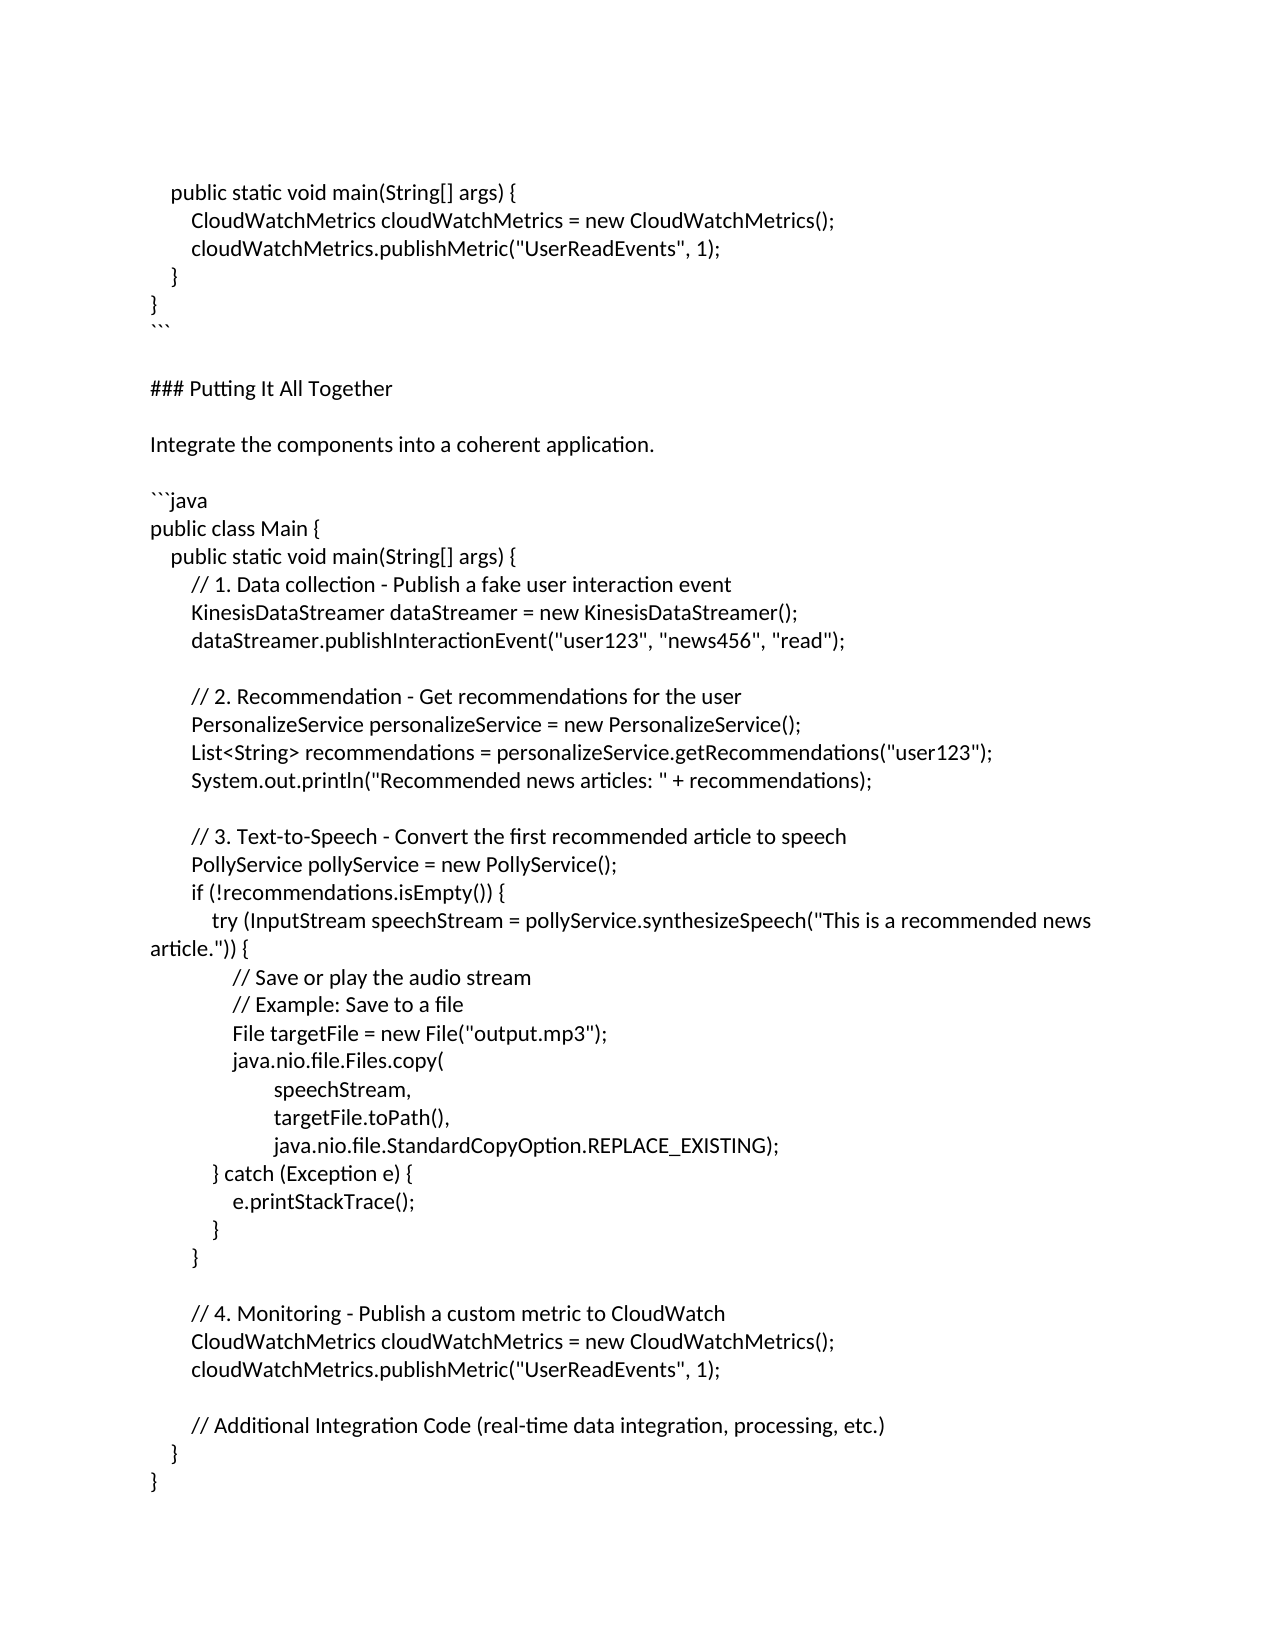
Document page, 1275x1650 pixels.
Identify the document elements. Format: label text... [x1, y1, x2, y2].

text e.printStackTrace(); [150, 1187, 1125, 1215]
text // Additional Integration Code (real-time data integration, processing, etc.) [150, 1411, 1125, 1439]
text public static void main(String[] args) { [150, 178, 1125, 206]
text ### Putting It All Together [150, 374, 1125, 402]
text // Example: Save to a file [150, 991, 1125, 1019]
text java.nio.file.Files.copy( [150, 1047, 1125, 1075]
text } [150, 1215, 1125, 1243]
text PollyService pollyService = new PollyService(); [150, 851, 1125, 878]
text // 4. Monitoring - Publish a custom metric to CloudWatch [150, 1299, 1125, 1327]
text KinesisDataStreamer dataStreamer = new KinesisDataStreamer(); [150, 598, 1125, 626]
text cloudWatchMetrics.publishMetric("UserReadEvents", 1); [150, 234, 1125, 262]
text Integrate the components into a coherent application. [150, 430, 1125, 458]
text targetFile.toPath(), [150, 1103, 1125, 1131]
text System.out.println("Recommended news articles: " + recommendations); [150, 766, 1125, 794]
text cloudWatchMetrics.publishMetric("UserReadEvents", 1); [150, 1355, 1125, 1383]
text } [150, 1243, 1125, 1271]
text File targetFile = new File("output.mp3"); [150, 1019, 1125, 1047]
text public static void main(String[] args) { [150, 542, 1125, 570]
text CloudWatchMetrics cloudWatchMetrics = new CloudWatchMetrics(); [150, 206, 1125, 234]
text dataStreamer.publishInteractionEvent("user123", "news456", "read"); [150, 626, 1125, 654]
text // Save or play the audio stream [150, 963, 1125, 991]
text if (!recommendations.isEmpty()) { [150, 878, 1125, 907]
text // 3. Text-to-Speech - Convert the first recommended article to speech [150, 822, 1125, 851]
text CloudWatchMetrics cloudWatchMetrics = new CloudWatchMetrics(); [150, 1327, 1125, 1355]
text ``` [150, 318, 1125, 346]
text java.nio.file.StandardCopyOption.REPLACE_EXISTING); [150, 1131, 1125, 1159]
text try (InputStream speechStream = pollyService.synthesizeSpeech("This is a recommended news article.")) { [150, 907, 1125, 963]
text } [150, 262, 1125, 290]
text List<String> recommendations = personalizeService.getRecommendations("user123"); [150, 738, 1125, 766]
text // 1. Data collection - Publish a fake user interaction event [150, 570, 1125, 598]
text } [150, 290, 1125, 318]
text speechStream, [150, 1075, 1125, 1103]
text } catch (Exception e) { [150, 1159, 1125, 1187]
text public class Main { [150, 514, 1125, 542]
text } [150, 1439, 1125, 1467]
text ```java [150, 486, 1125, 514]
text // 2. Recommendation - Get recommendations for the user [150, 682, 1125, 710]
text PersonalizeService personalizeService = new PersonalizeService(); [150, 710, 1125, 738]
text } [150, 1467, 1125, 1495]
